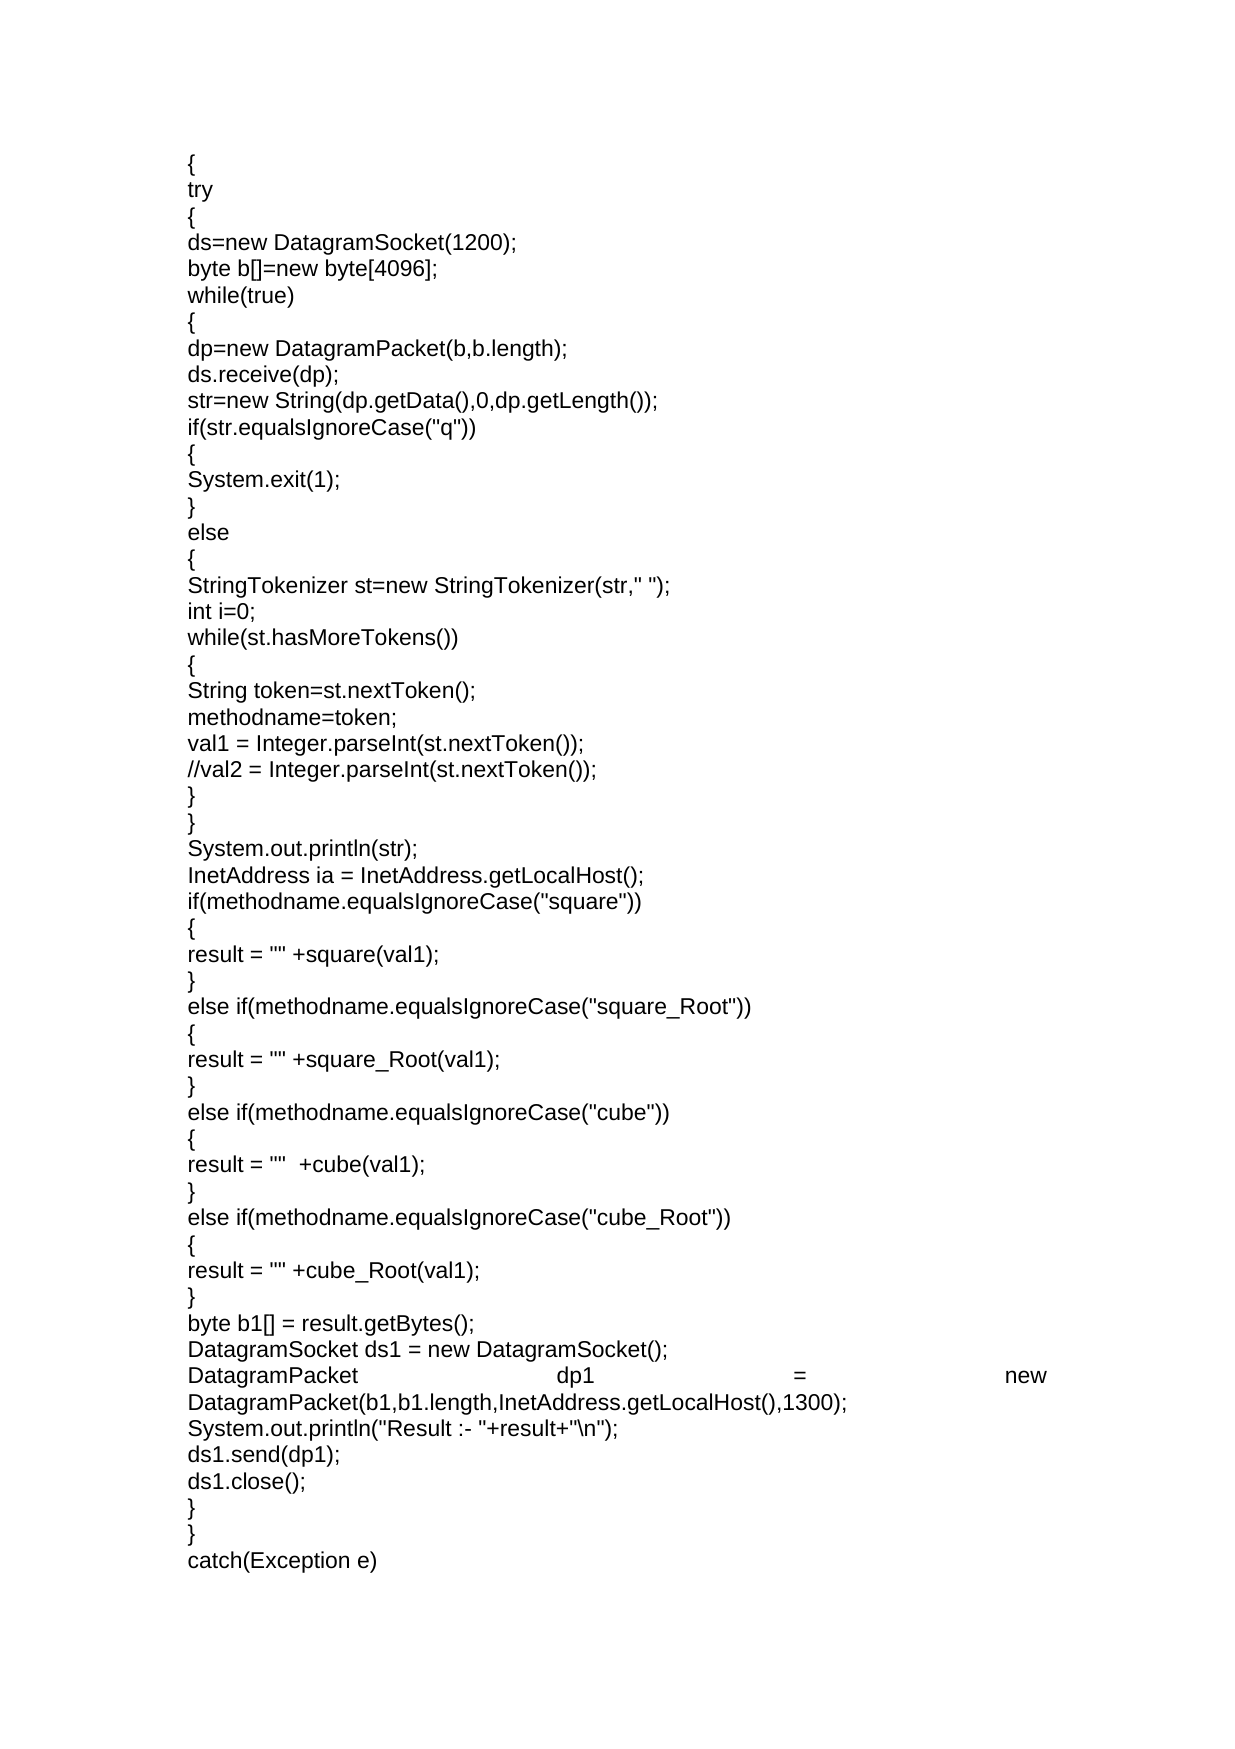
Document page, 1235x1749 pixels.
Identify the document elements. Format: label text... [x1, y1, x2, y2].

text byte b1[] = result.getBytes(); [187, 1309, 1047, 1336]
text { [187, 651, 1047, 677]
text } [187, 809, 1047, 835]
text System.exit(1); [187, 466, 1047, 493]
text try [187, 176, 1047, 203]
text else if(methodname.equalsIgnoreCase("square_Root")) [187, 993, 1047, 1020]
text } [187, 493, 1047, 519]
text StringTokenizer st=new StringTokenizer(str," "); [187, 572, 1047, 598]
text ds=new DatagramSocket(1200); [187, 229, 1047, 255]
text while(st.hasMoreTokens()) [187, 624, 1047, 651]
text result = "" +cube_Root(val1); [187, 1257, 1047, 1283]
text System.out.println(str); [187, 835, 1047, 862]
text else if(methodname.equalsIgnoreCase("cube_Root")) [187, 1204, 1047, 1231]
text methodname=token; [187, 703, 1047, 730]
text str=new String(dp.getData(),0,dp.getLength()); [187, 387, 1047, 413]
text int i=0; [187, 598, 1047, 624]
text else [187, 519, 1047, 545]
text val1 = Integer.parseInt(st.nextToken()); [187, 730, 1047, 756]
text } [187, 1178, 1047, 1204]
text ds.receive(dp); [187, 361, 1047, 387]
text //val2 = Integer.parseInt(st.nextToken()); [187, 756, 1047, 782]
text DatagramSocket ds1 = new DatagramSocket(); [187, 1336, 1047, 1362]
text } [187, 1072, 1047, 1099]
text { [187, 1020, 1047, 1046]
text byte b[]=new byte[4096]; [187, 255, 1047, 282]
text DatagramPacket dp1 = new DatagramPacket(b1,b1.length,InetAddress.getLocalHost(),1300); [187, 1362, 1047, 1415]
text { [187, 308, 1047, 334]
text { [187, 545, 1047, 572]
text result = "" +square_Root(val1); [187, 1046, 1047, 1072]
text } [187, 782, 1047, 809]
text while(true) [187, 282, 1047, 308]
text dp=new DatagramPacket(b,b.length); [187, 334, 1047, 361]
text result = "" +square(val1); [187, 941, 1047, 967]
text { [187, 914, 1047, 941]
text } [187, 1520, 1047, 1547]
text ds1.send(dp1); [187, 1441, 1047, 1468]
text result = "" +cube(val1); [187, 1151, 1047, 1178]
text } [187, 1283, 1047, 1309]
text ds1.close(); [187, 1468, 1047, 1494]
text System.out.println("Result :- "+result+"\n"); [187, 1415, 1047, 1441]
text { [187, 440, 1047, 466]
text { [187, 203, 1047, 229]
text } [187, 1494, 1047, 1520]
text String token=st.nextToken(); [187, 677, 1047, 703]
text } [187, 967, 1047, 993]
text { [187, 150, 1047, 176]
text else if(methodname.equalsIgnoreCase("cube")) [187, 1099, 1047, 1125]
text InetAddress ia = InetAddress.getLocalHost(); [187, 862, 1047, 888]
text if(str.equalsIgnoreCase("q")) [187, 413, 1047, 440]
text if(methodname.equalsIgnoreCase("square")) [187, 888, 1047, 914]
text { [187, 1231, 1047, 1257]
text { [187, 1125, 1047, 1151]
text catch(Exception e) [187, 1547, 1047, 1573]
